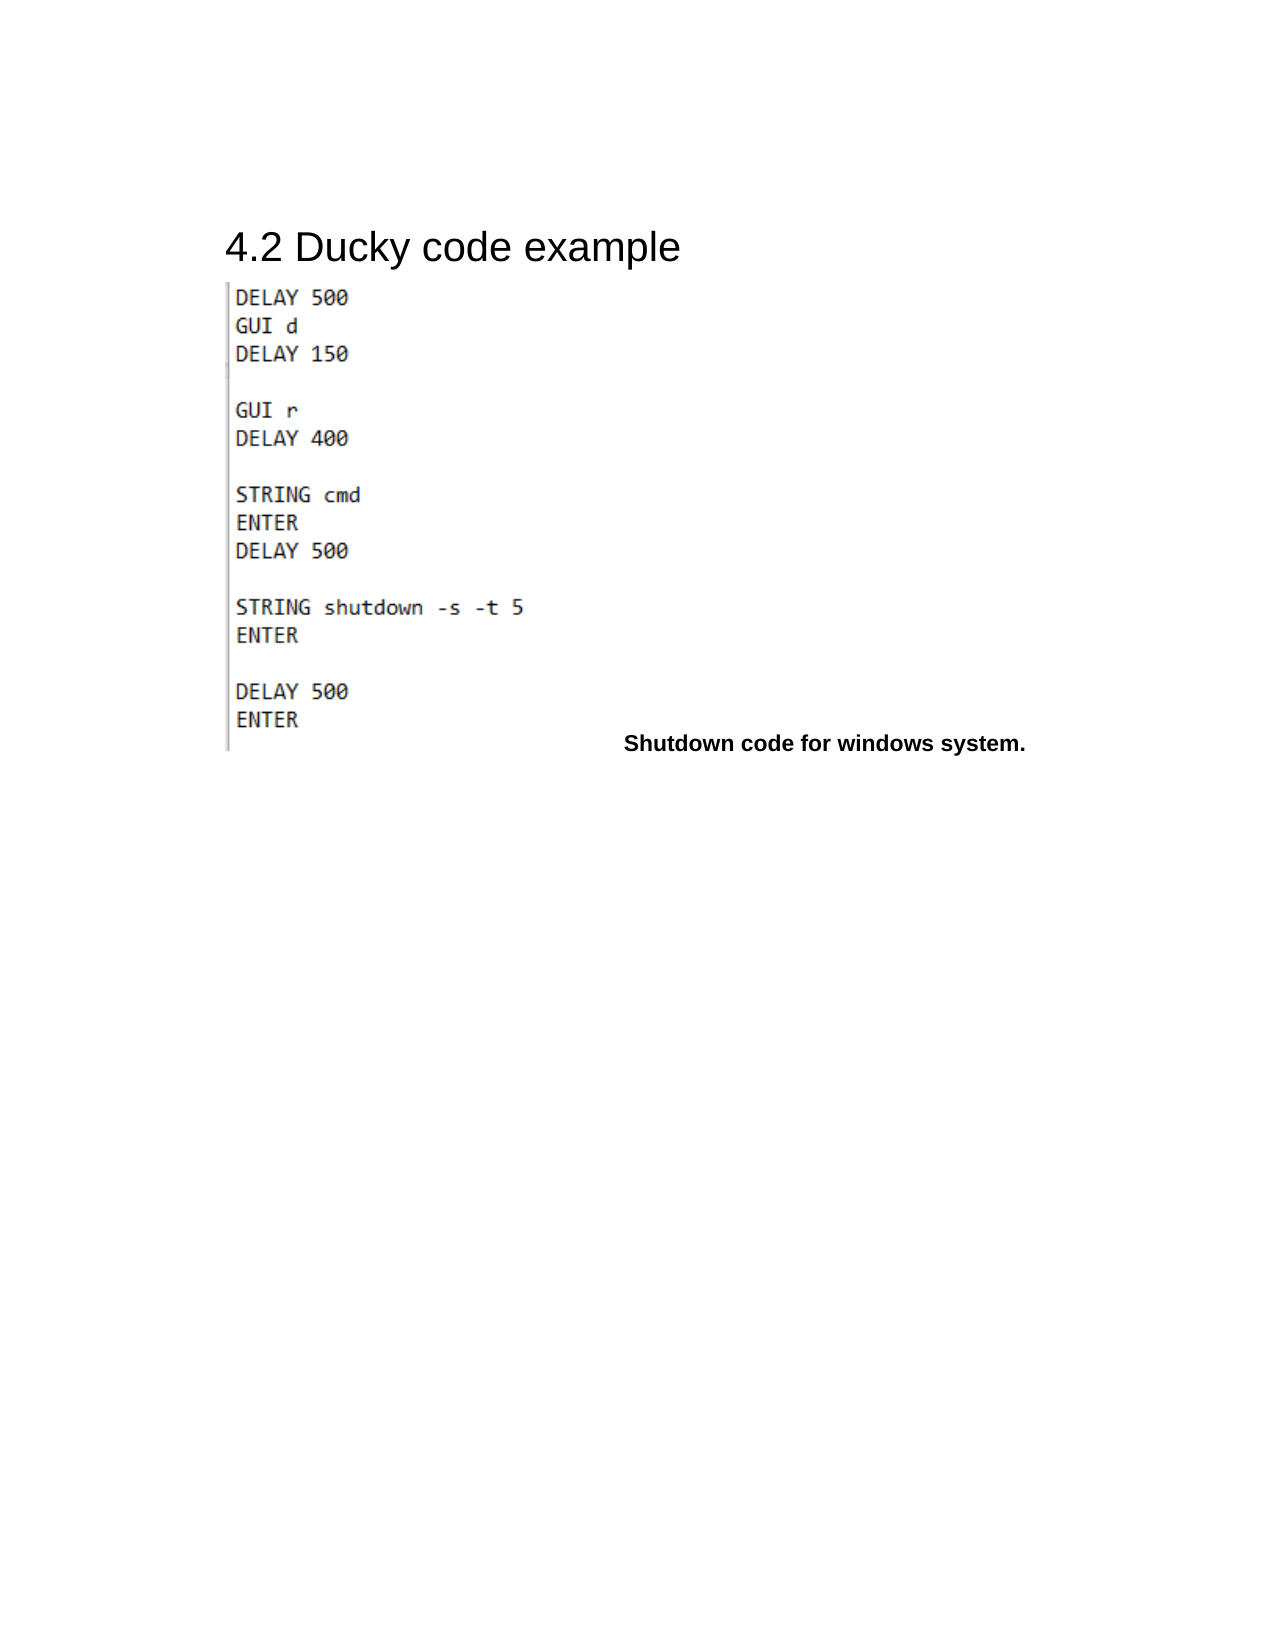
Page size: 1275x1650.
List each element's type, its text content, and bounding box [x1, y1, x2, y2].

subtitle 4.2 Ducky code example [150, 222, 1125, 270]
picture [225, 282, 618, 751]
